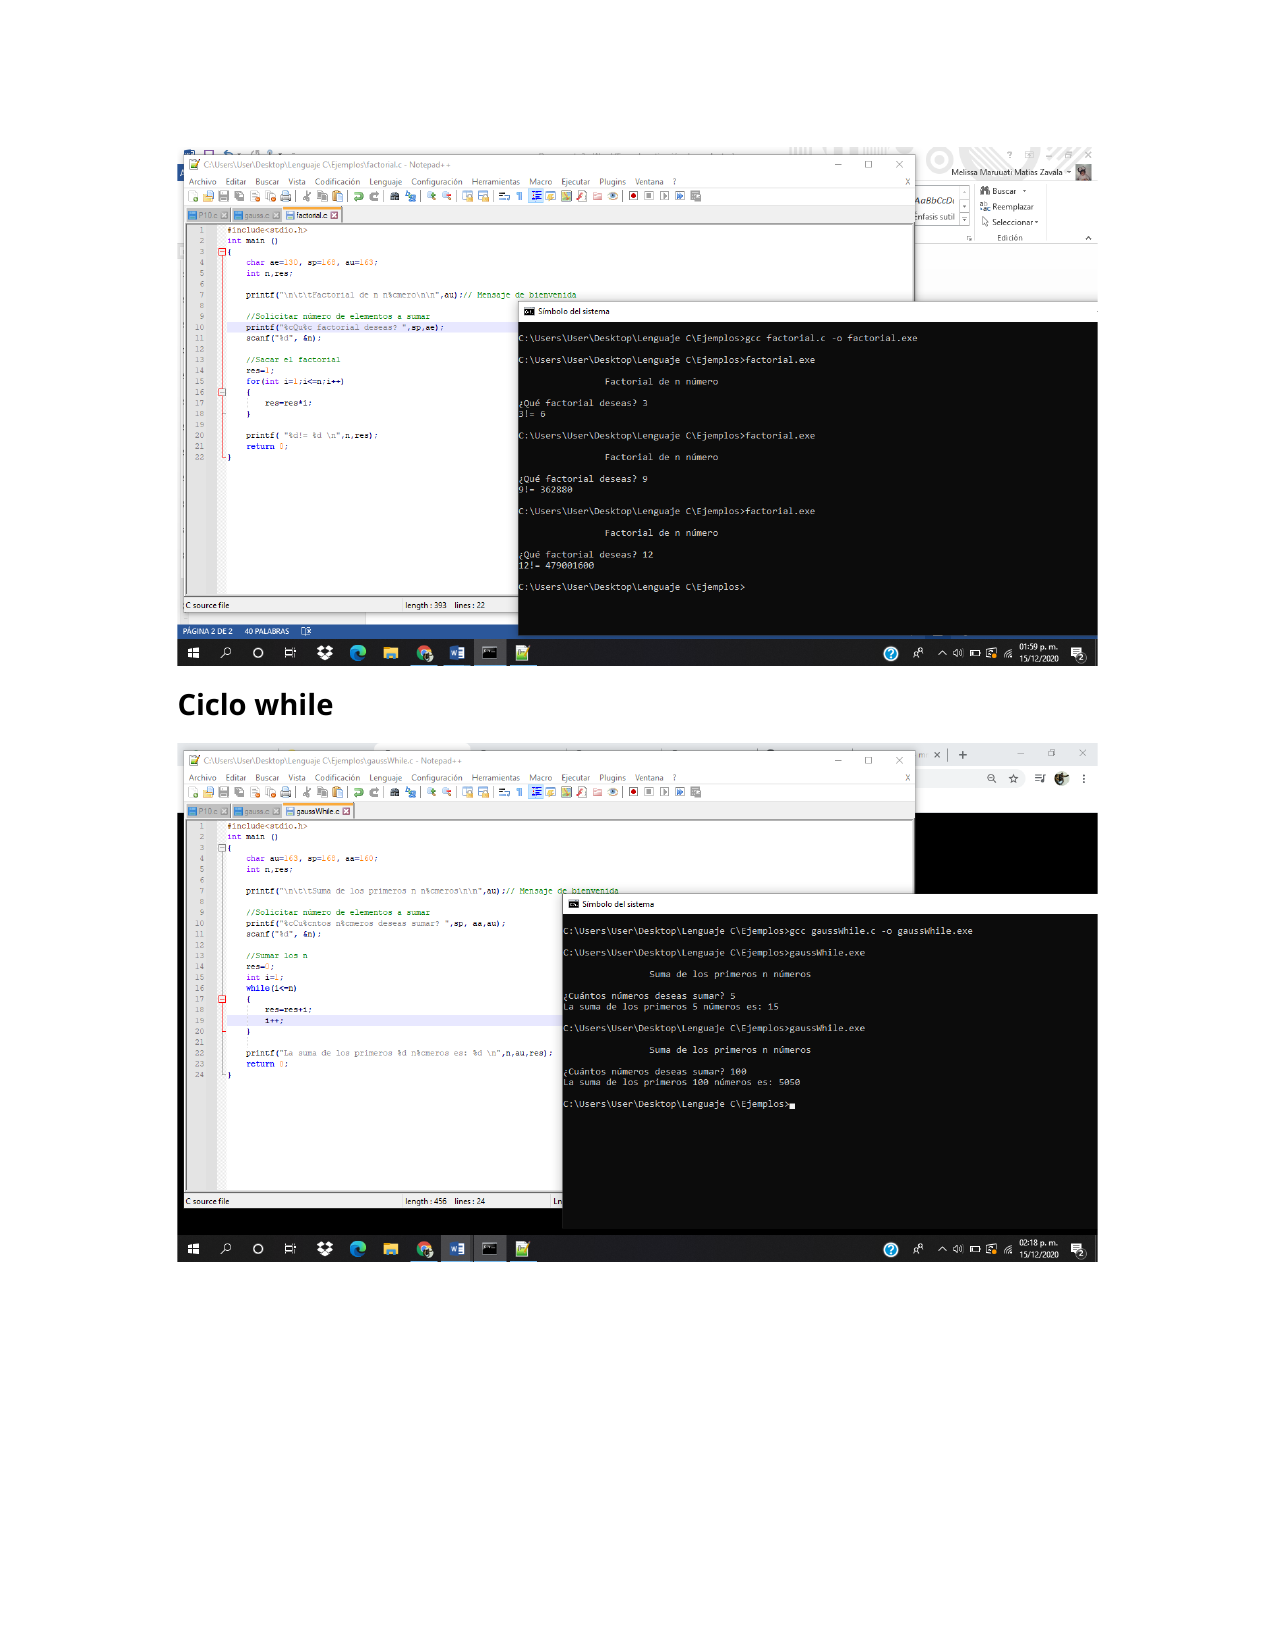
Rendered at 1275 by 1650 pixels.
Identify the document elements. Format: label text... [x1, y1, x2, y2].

picture [177, 743, 1098, 1262]
text Ciclo while [177, 684, 1098, 724]
picture [177, 147, 1098, 666]
